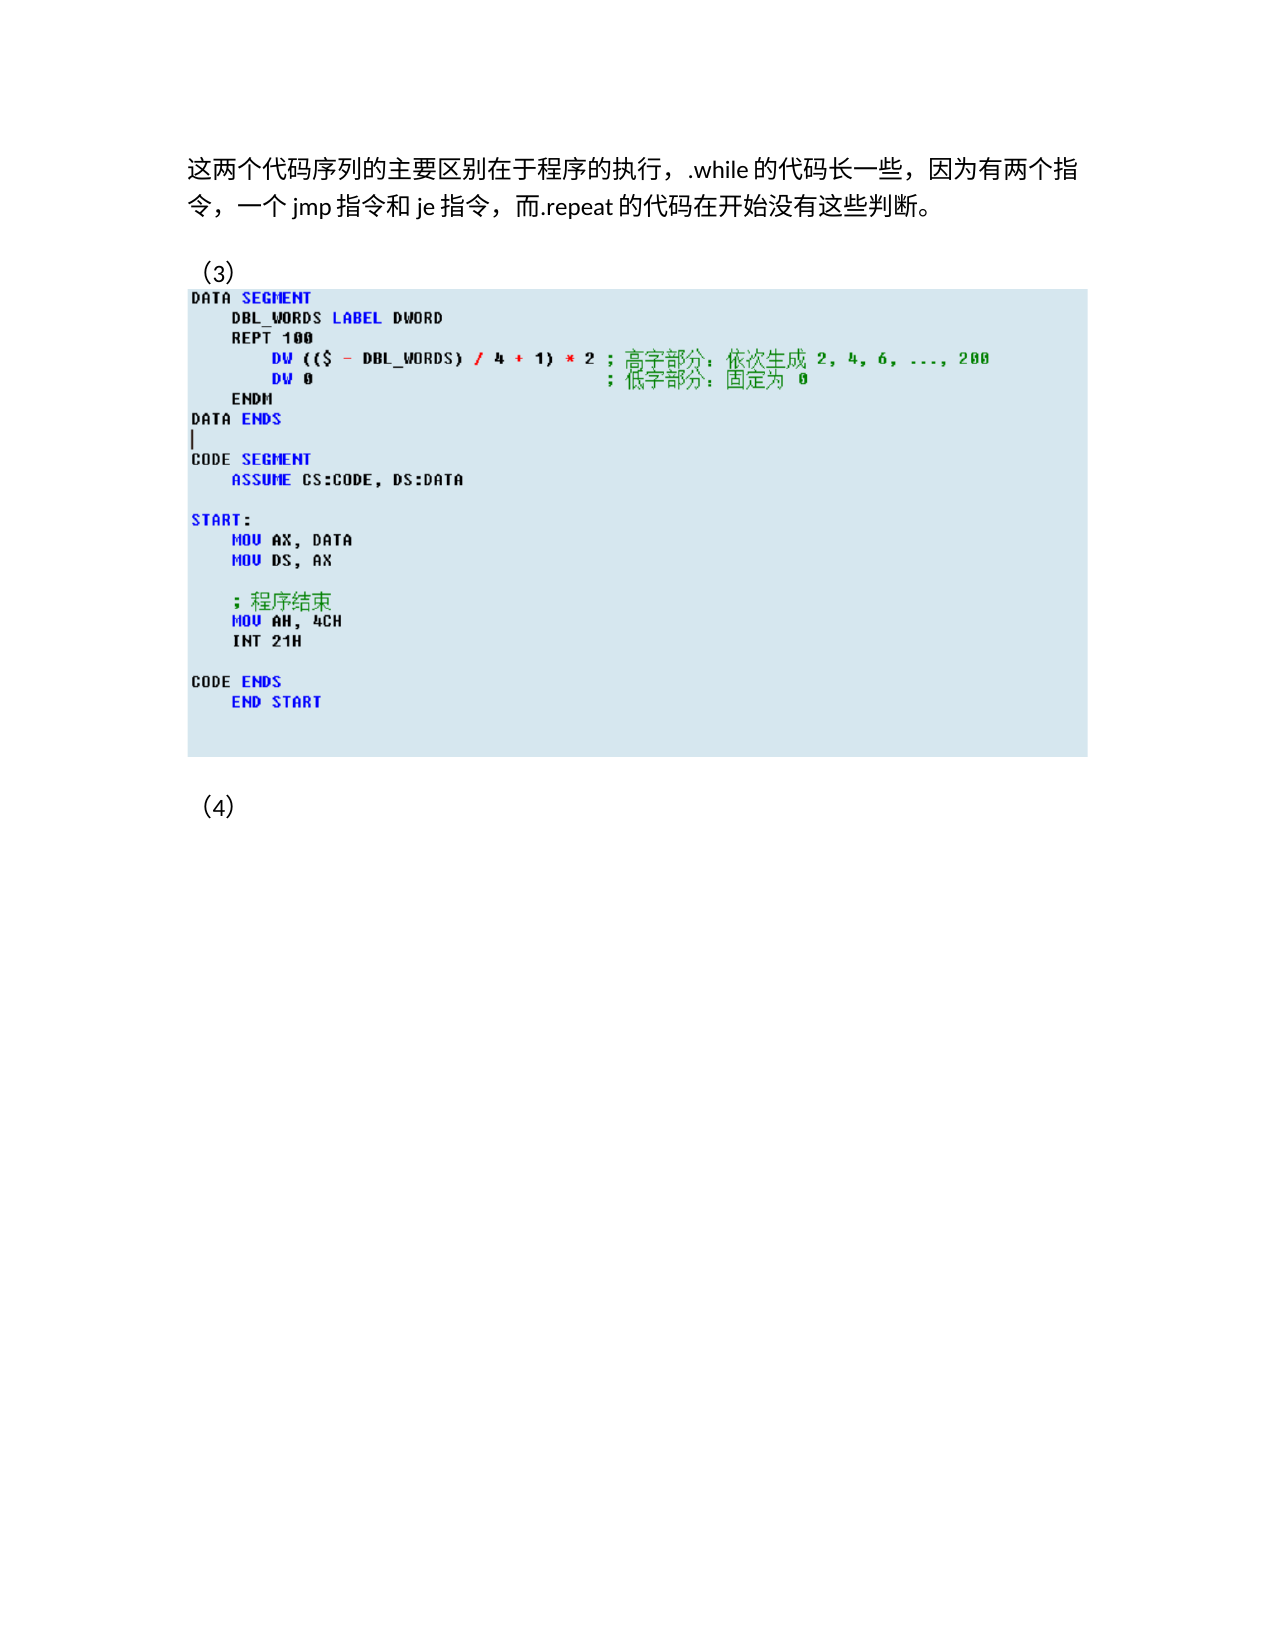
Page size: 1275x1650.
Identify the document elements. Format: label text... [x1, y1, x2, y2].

text （4） [187, 787, 1087, 823]
picture [187, 289, 1088, 757]
text （3） [187, 253, 1087, 289]
text 这两个代码序列的主要区别在于程序的执行，.while的代码长一些，因为有两个指令，一个jmp指令和je指令，而.repeat的代码在开始没有这些判断。 [187, 150, 1087, 222]
